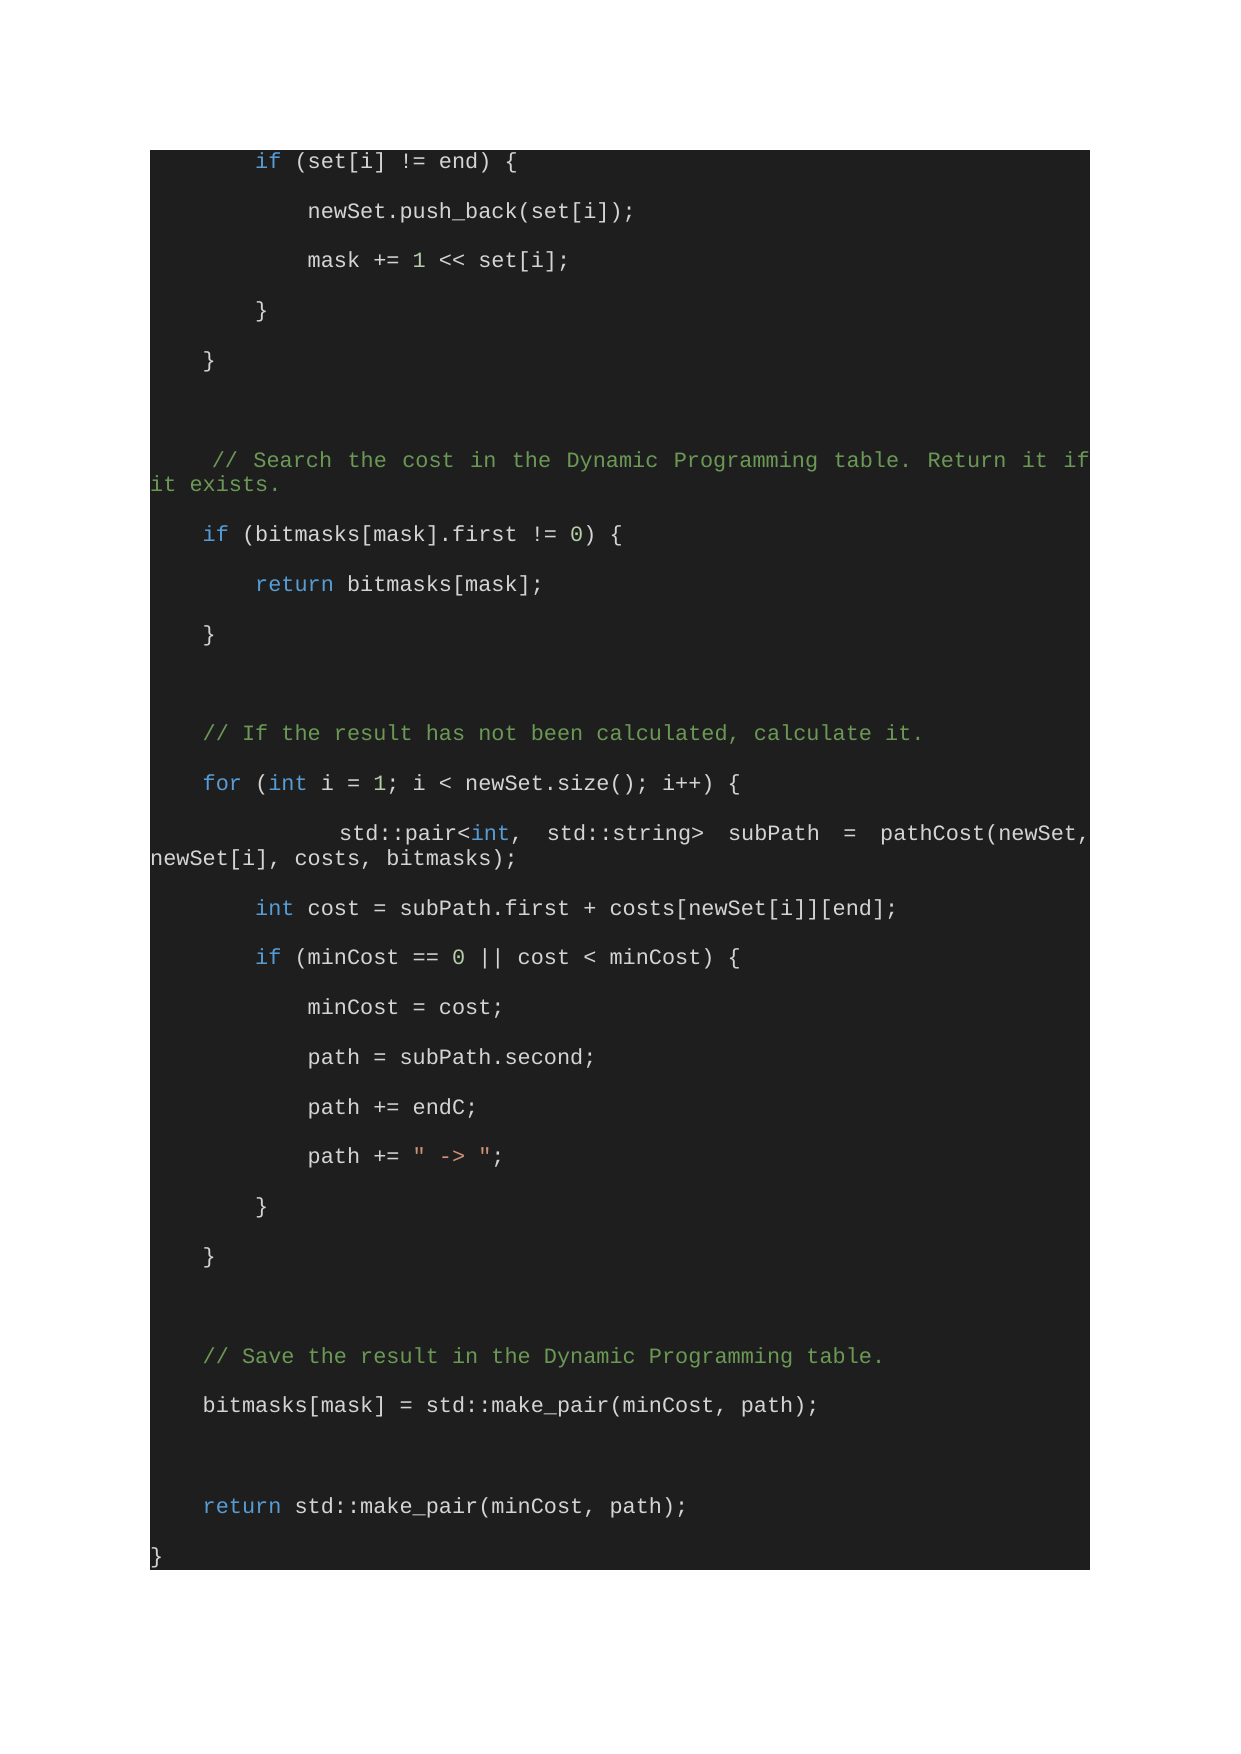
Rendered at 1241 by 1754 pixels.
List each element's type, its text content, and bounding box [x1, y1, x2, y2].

text if (minCost == 0 || cost < minCost) { [150, 946, 1090, 971]
text newSet.push_back(set[i]); [150, 200, 1090, 224]
text minCost = cost; [150, 996, 1090, 1021]
text for (int i = 1; i < newSet.size(); i++) { [150, 772, 1090, 797]
text std::pair<int, std::string> subPath = pathCost(newSet, newSet[i], costs, bitmasks); [150, 822, 1090, 872]
text path += endC; [150, 1096, 1090, 1121]
text } [150, 299, 1090, 324]
text bitmasks[mask] = std::make_pair(minCost, path); [150, 1394, 1090, 1419]
text // Save the result in the Dynamic Programming table. [150, 1345, 1090, 1369]
text if (set[i] != end) { [150, 150, 1090, 175]
text path = subPath.second; [150, 1046, 1090, 1071]
text if (bitmasks[mask].first != 0) { [150, 523, 1090, 548]
text } [150, 349, 1090, 374]
text } [150, 1245, 1090, 1270]
text } [150, 1195, 1090, 1220]
text return bitmasks[mask]; [150, 573, 1090, 598]
text mask += 1 << set[i]; [150, 249, 1090, 274]
text } [150, 1546, 1090, 1570]
text // Search the cost in the Dynamic Programming table. Return it if it exists. [150, 449, 1090, 498]
text int cost = subPath.first + costs[newSet[i]][end]; [150, 897, 1090, 921]
text } [150, 623, 1090, 648]
text // If the result has not been calculated, calculate it. [150, 722, 1090, 747]
text path += " -> "; [150, 1146, 1090, 1170]
text return std::make_pair(minCost, path); [150, 1496, 1090, 1521]
